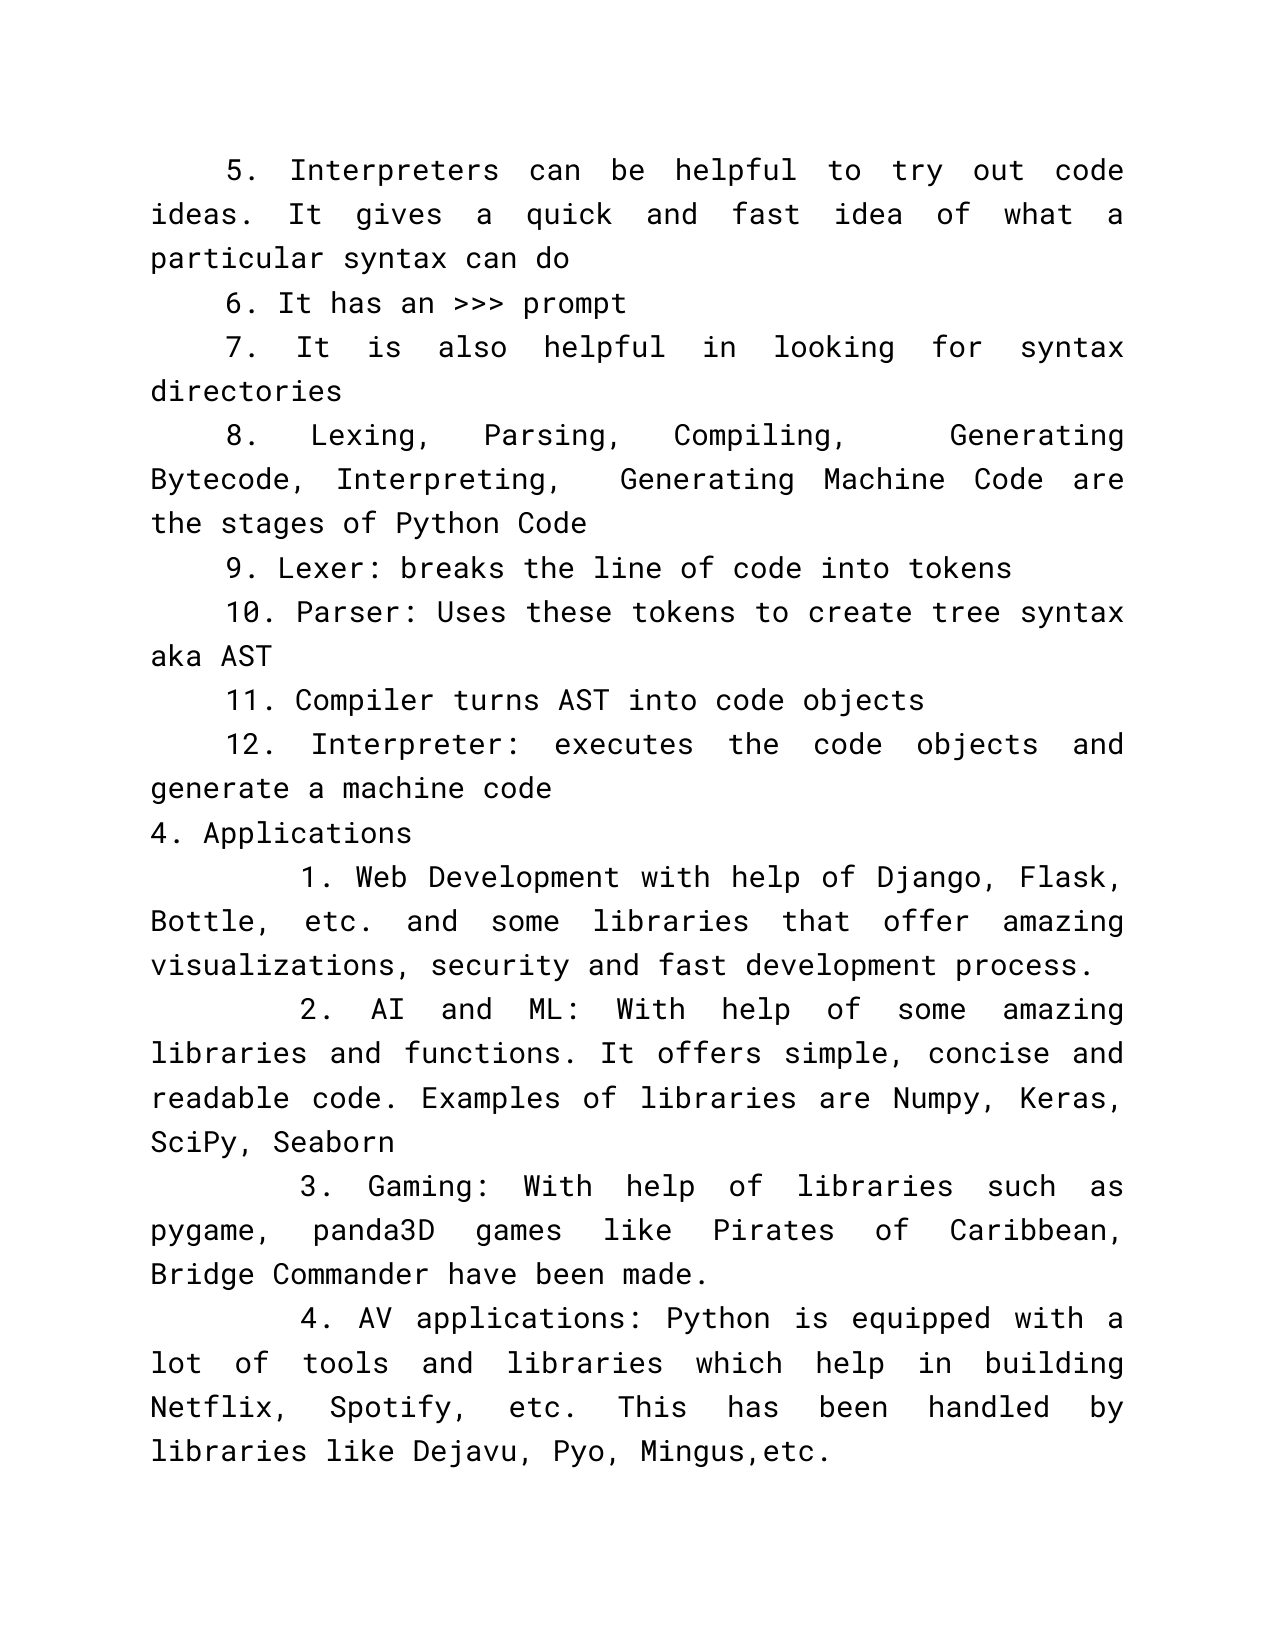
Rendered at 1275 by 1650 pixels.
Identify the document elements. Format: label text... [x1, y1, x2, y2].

text 4. Applications [150, 812, 1125, 851]
text 4. AV applications: Python is equipped with a lot of tools and libraries which help in building Netflix, Spotify, etc. This has been handled by libraries like Dejavu, Pyo, Mingus,etc. [150, 1298, 1125, 1469]
text 1. Web Development with help of Django, Flask, Bottle, etc. and some libraries that offer amazing visualizations, security and fast development process. [150, 857, 1125, 983]
text 7. It is also helpful in looking for syntax directories [150, 327, 1125, 409]
text 11. Compiler turns AST into code objects [150, 680, 1125, 718]
text 6. It has an >>> prompt [150, 282, 1125, 321]
text 9. Lexer: breaks the line of code into tokens [150, 547, 1125, 586]
text 8. Lexing, Parsing, Compiling, Generating Bytecode, Interpreting, Generating Machine Code are the stages of Python Code [150, 415, 1125, 542]
text 5. Interpreters can be helpful to try out code ideas. It gives a quick and fast idea of what a particular syntax can do [150, 150, 1125, 277]
text 2. AI and ML: With help of some amazing libraries and functions. It offers simple, concise and readable code. Examples of libraries are Numpy, Keras, SciPy, Seaborn [150, 989, 1125, 1160]
text 3. Gaming: With help of libraries such as pygame, panda3D games like Pirates of Caribbean, Bridge Commander have been made. [150, 1166, 1125, 1293]
text 12. Interpreter: executes the code objects and generate a machine code [150, 724, 1125, 807]
text 10. Parser: Uses these tokens to create tree syntax aka AST [150, 592, 1125, 674]
